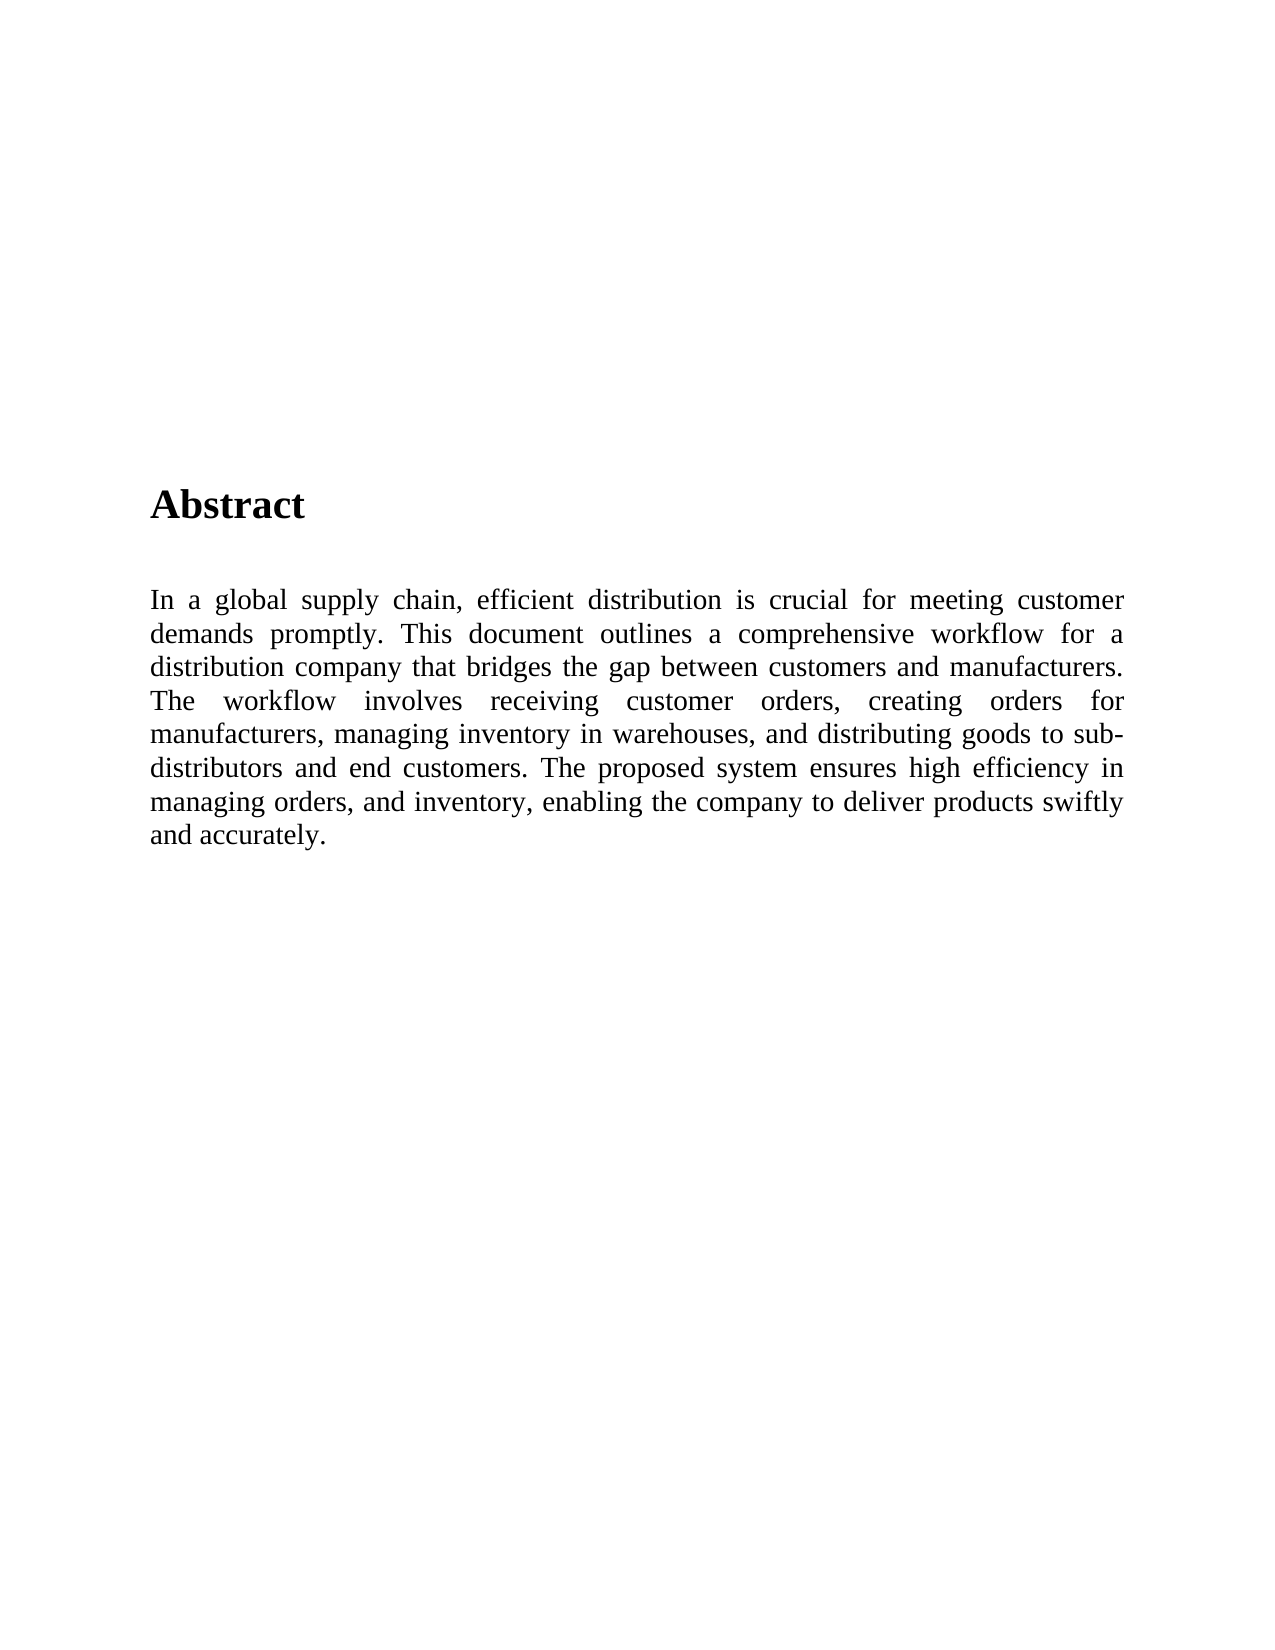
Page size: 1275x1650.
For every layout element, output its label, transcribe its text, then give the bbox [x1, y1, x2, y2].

text In a global supply chain, efficient distribution is crucial for meeting customer demands promptly. This document outlines a comprehensive workflow for a distribution company that bridges the gap between customers and manufacturers. The workflow involves receiving customer orders, creating orders for manufacturers, managing inventory in warehouses, and distributing goods to sub-distributors and end customers. The proposed system ensures high efficiency in managing orders, and inventory, enabling the company to deliver products swiftly and accurately. [150, 582, 1125, 851]
subtitle Abstract [150, 480, 1125, 528]
